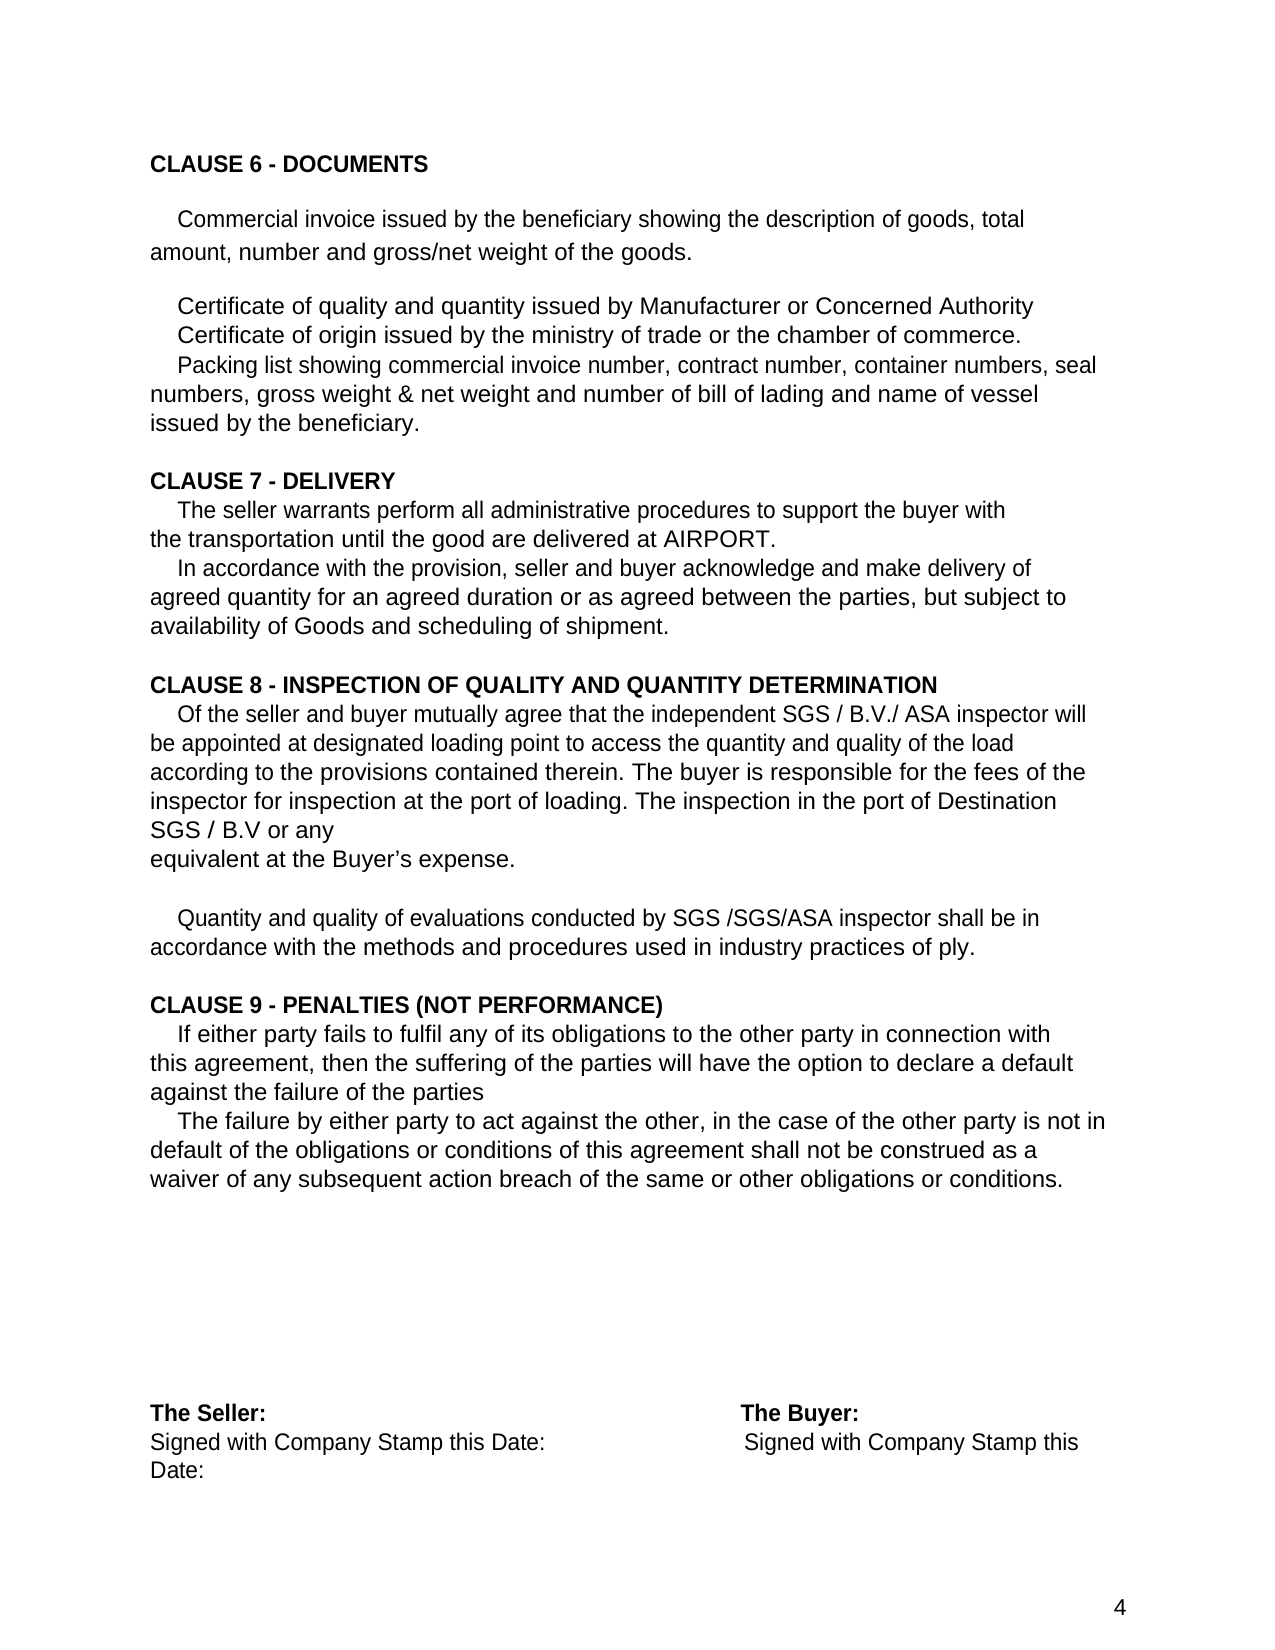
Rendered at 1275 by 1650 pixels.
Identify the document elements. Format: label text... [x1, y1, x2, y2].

subtitle The Seller: The Buyer: [150, 1399, 1135, 1426]
list The failure by either party to act against the other, in the case of the other party is not in default of the obligations or conditions of this agreement shall not be construed as a waiver of any subsequent action breach of the same or other obligations or conditions. [150, 1107, 1109, 1192]
subtitle CLAUSE 9 - PENALTIES (NOT PERFORMANCE) [150, 991, 1135, 1018]
list In accordance with the provision, seller and buyer acknowledge and make delivery of agreed quantity for an agreed duration or as agreed between the parties, but subject to availability of Goods and scheduling of shipment. [150, 554, 1087, 640]
subtitle CLAUSE 7 - DELIVERY [150, 467, 1135, 494]
list Certificate of origin issued by the ministry of trade or the chamber of commerce. [150, 321, 1135, 349]
text equivalent at the Buyer’s expense. [150, 845, 1135, 872]
subtitle CLAUSE 6 - DOCUMENTS [150, 150, 1135, 178]
text Signed with Company Stamp this Date: Signed with Company Stamp this Date: [150, 1428, 1135, 1483]
list Of the seller and buyer mutually agree that the independent SGS / B.V./ ASA inspector will be appointed at designated loading point to access the quantity and quality of the load according to the provisions contained therein. The buyer is responsible for the fees of the inspector for inspection at the port of loading. The inspection in the port of Destination SGS / B.V or any [150, 700, 1094, 843]
list Packing list showing commercial invoice number, contract number, container numbers, seal numbers, gross weight & net weight and number of bill of lading and name of vessel issued by the beneficiary. [150, 351, 1103, 436]
subtitle CLAUSE 8 - INSPECTION OF QUALITY AND QUANTITY DETERMINATION [150, 671, 1135, 698]
list If either party fails to fulfil any of its obligations to the other party in connection with this agreement, then the suffering of the parties will have the option to declare a default against the failure of the parties [150, 1020, 1086, 1106]
list Quantity and quality of evaluations conducted by SGS /SGS/ASA inspector shall be in accordance with the methods and procedures used in industry practices of ply. [150, 903, 1125, 960]
list The seller warrants perform all administrative procedures to support the buyer with the transportation until the good are delivered at AIRPORT. [150, 496, 1041, 553]
list Commercial invoice issued by the beneficiary showing the description of goods, total amount, number and gross/net weight of the goods. [150, 204, 1097, 266]
list Certificate of quality and quantity issued by Manufacturer or Concerned Authority [150, 292, 1135, 320]
